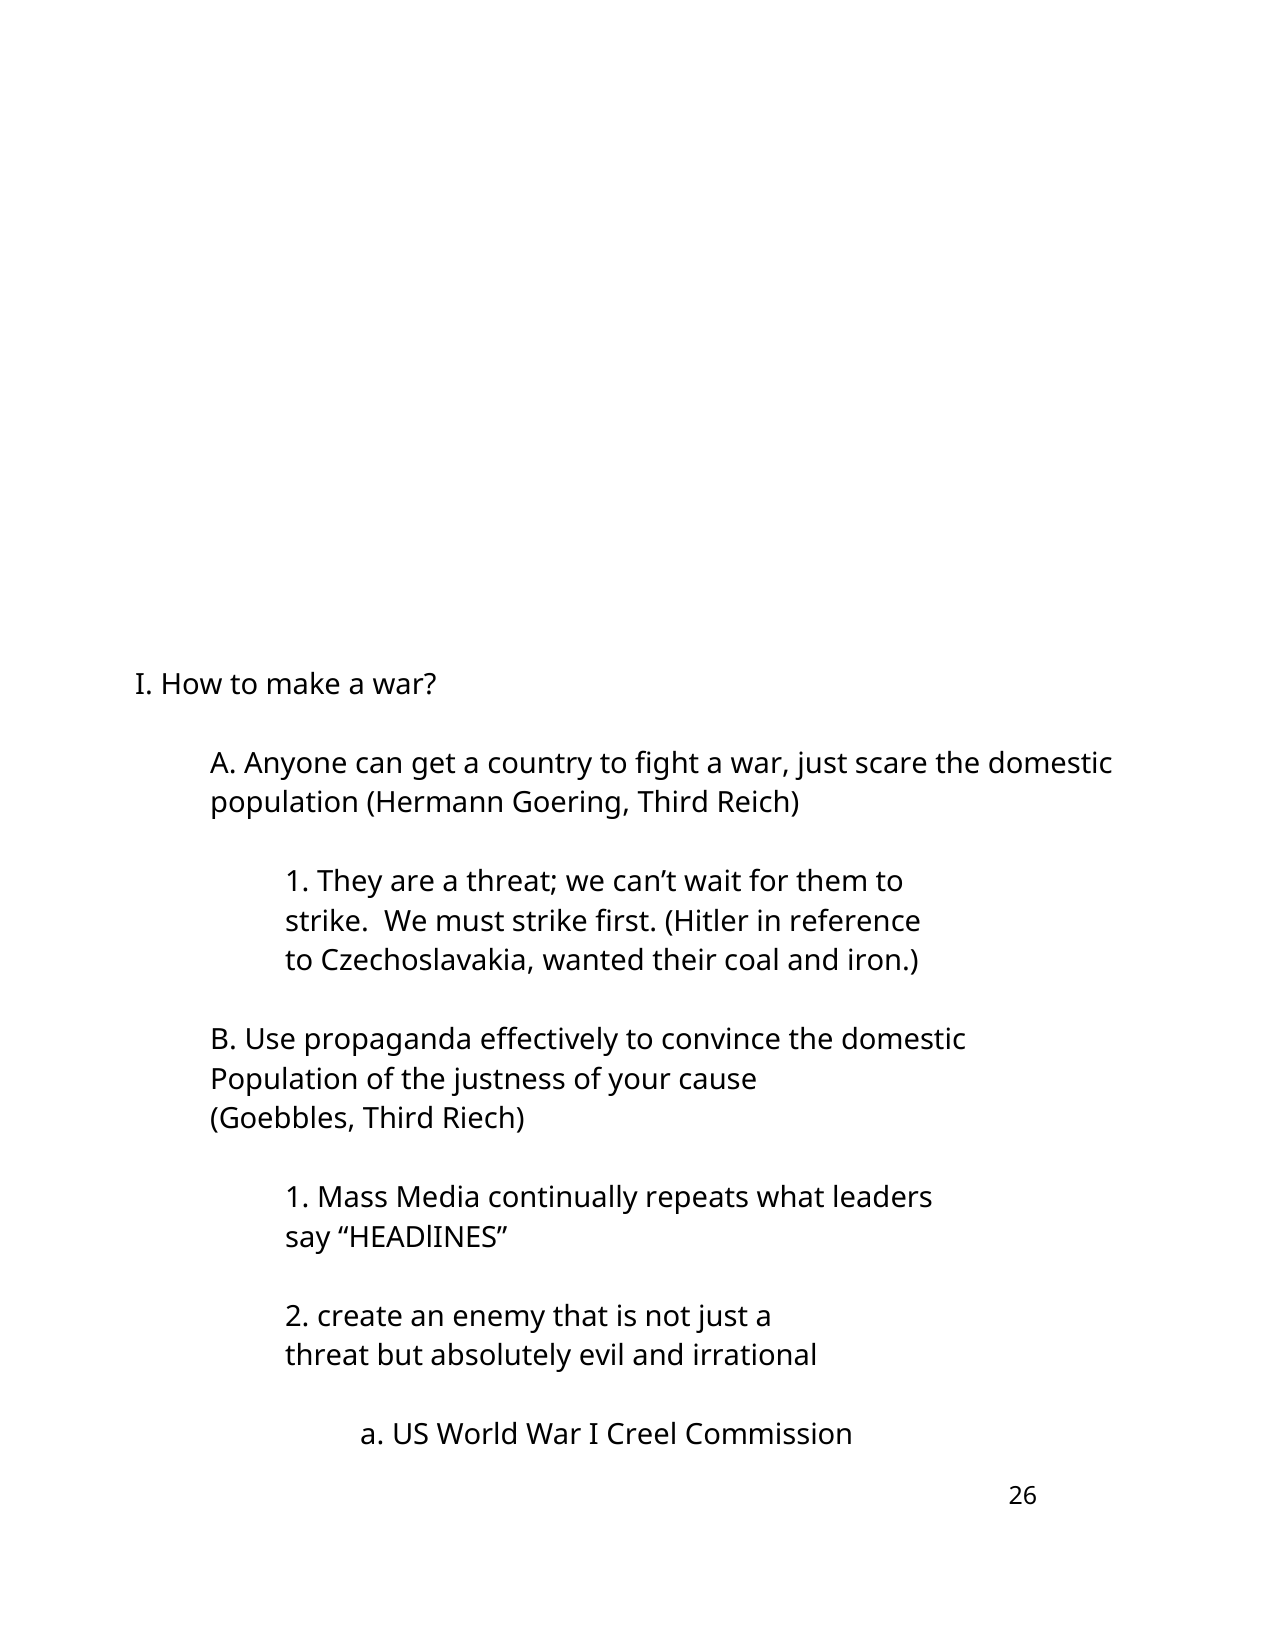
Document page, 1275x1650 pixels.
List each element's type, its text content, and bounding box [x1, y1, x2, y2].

text 2. create an enemy that is not just a [135, 1295, 1215, 1334]
text Population of the justness of your cause [135, 1058, 1215, 1097]
text B. Use propaganda effectively to convince the domestic [135, 1018, 1215, 1058]
text 1. Mass Media continually repeats what leaders [135, 1176, 1215, 1216]
text I. How to make a war? [135, 663, 1215, 703]
text 1. They are a threat; we can’t wait for them to [135, 861, 1140, 900]
text strike. We must strike first. (Hitler in reference [135, 900, 1140, 939]
text to Czechoslavakia, wanted their coal and iron.) [135, 939, 1140, 979]
text A. Anyone can get a country to fight a war, just scare the domestic population (Hermann Goering, Third Reich) [135, 742, 1140, 821]
text (Goebbles, Third Riech) [135, 1097, 1215, 1137]
text a. US World War I Creel Commission [135, 1413, 1140, 1453]
text threat but absolutely evil and irrational [135, 1334, 1140, 1374]
text say “HEADlINES” [135, 1216, 1215, 1255]
